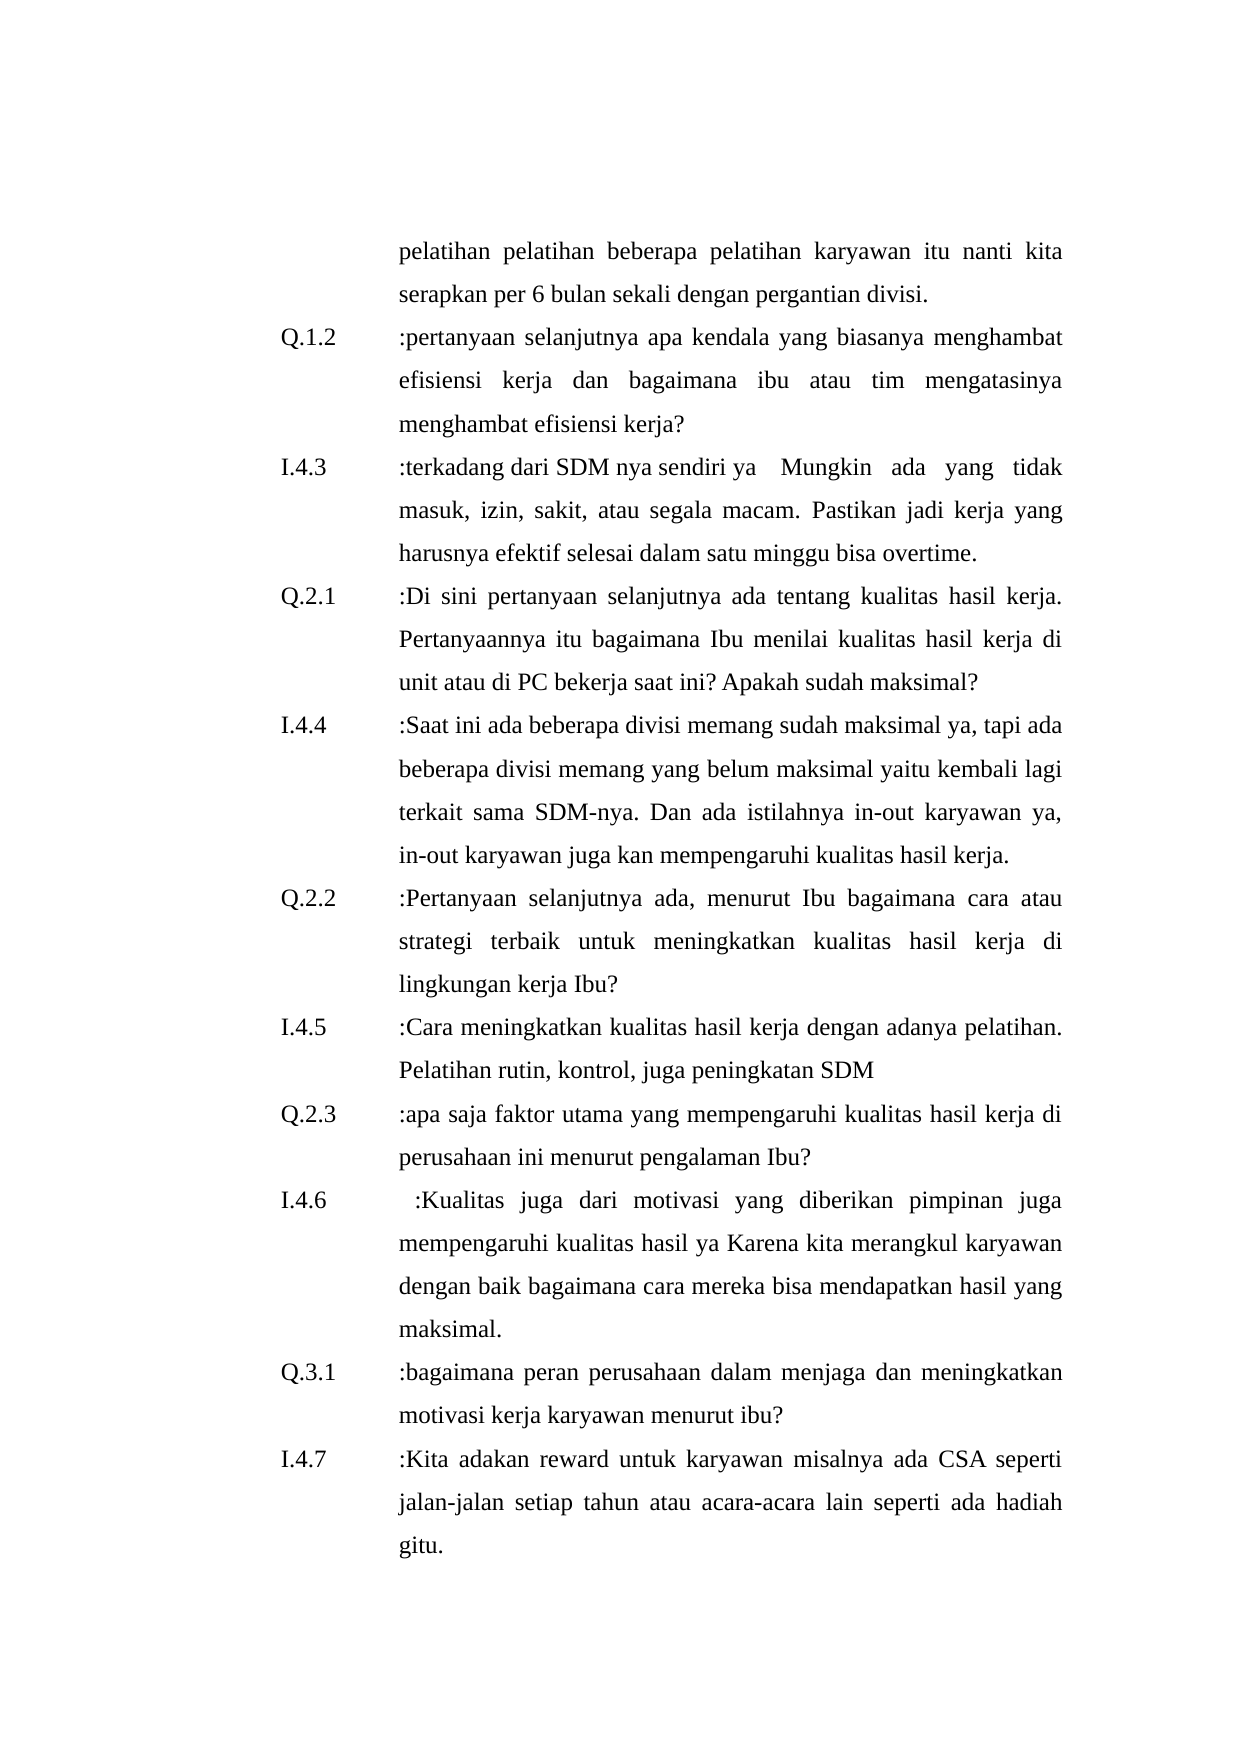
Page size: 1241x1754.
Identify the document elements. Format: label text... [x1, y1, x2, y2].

list I.4.7 :Kita adakan reward untuk karyawan misalnya ada CSA seperti jalan-jalan setiap tahun atau acara-acara lain seperti ada hadiah gitu. [281, 1444, 1063, 1559]
list Q.1.2 :pertanyaan selanjutnya apa kendala yang biasanya menghambat efisiensi kerja dan bagaimana ibu atau tim mengatasinya menghambat efisiensi kerja? [281, 322, 1063, 437]
list I.4.3 :terkadang dari SDM nya sendiri ya Mungkin ada yang tidak masuk, izin, sakit, atau segala macam. Pastikan jadi kerja yang harusnya efektif selesai dalam satu minggu bisa overtime. [281, 452, 1063, 567]
list Q.2.2 :Pertanyaan selanjutnya ada, menurut Ibu bagaimana cara atau strategi terbaik untuk meningkatkan kualitas hasil kerja di lingkungan kerja Ibu? [281, 883, 1063, 998]
list Q.2.1 :Di sini pertanyaan selanjutnya ada tentang kualitas hasil kerja. Pertanyaannya itu bagaimana Ibu menilai kualitas hasil kerja di unit atau di PC bekerja saat ini? Apakah sudah maksimal? [281, 581, 1063, 696]
list I.4.6 :Kualitas juga dari motivasi yang diberikan pimpinan juga mempengaruhi kualitas hasil ya Karena kita merangkul karyawan dengan baik bagaimana cara mereka bisa mendapatkan hasil yang maksimal. [281, 1185, 1063, 1343]
list I.4.5 :Cara meningkatkan kualitas hasil kerja dengan adanya pelatihan. Pelatihan rutin, kontrol, juga peningkatan SDM [281, 1012, 1063, 1084]
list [281, 236, 1063, 308]
list Q.3.1 :bagaimana peran perusahaan dalam menjaga dan meningkatkan motivasi kerja karyawan menurut ibu? [281, 1357, 1063, 1429]
list I.4.4 :Saat ini ada beberapa divisi memang sudah maksimal ya, tapi ada beberapa divisi memang yang belum maksimal yaitu kembali lagi terkait sama SDM-nya. Dan ada istilahnya in-out karyawan ya, in-out karyawan juga kan mempengaruhi kualitas hasil kerja. [281, 711, 1063, 869]
list Q.2.3 :apa saja faktor utama yang mempengaruhi kualitas hasil kerja di perusahaan ini menurut pengalaman Ibu? [281, 1099, 1063, 1171]
